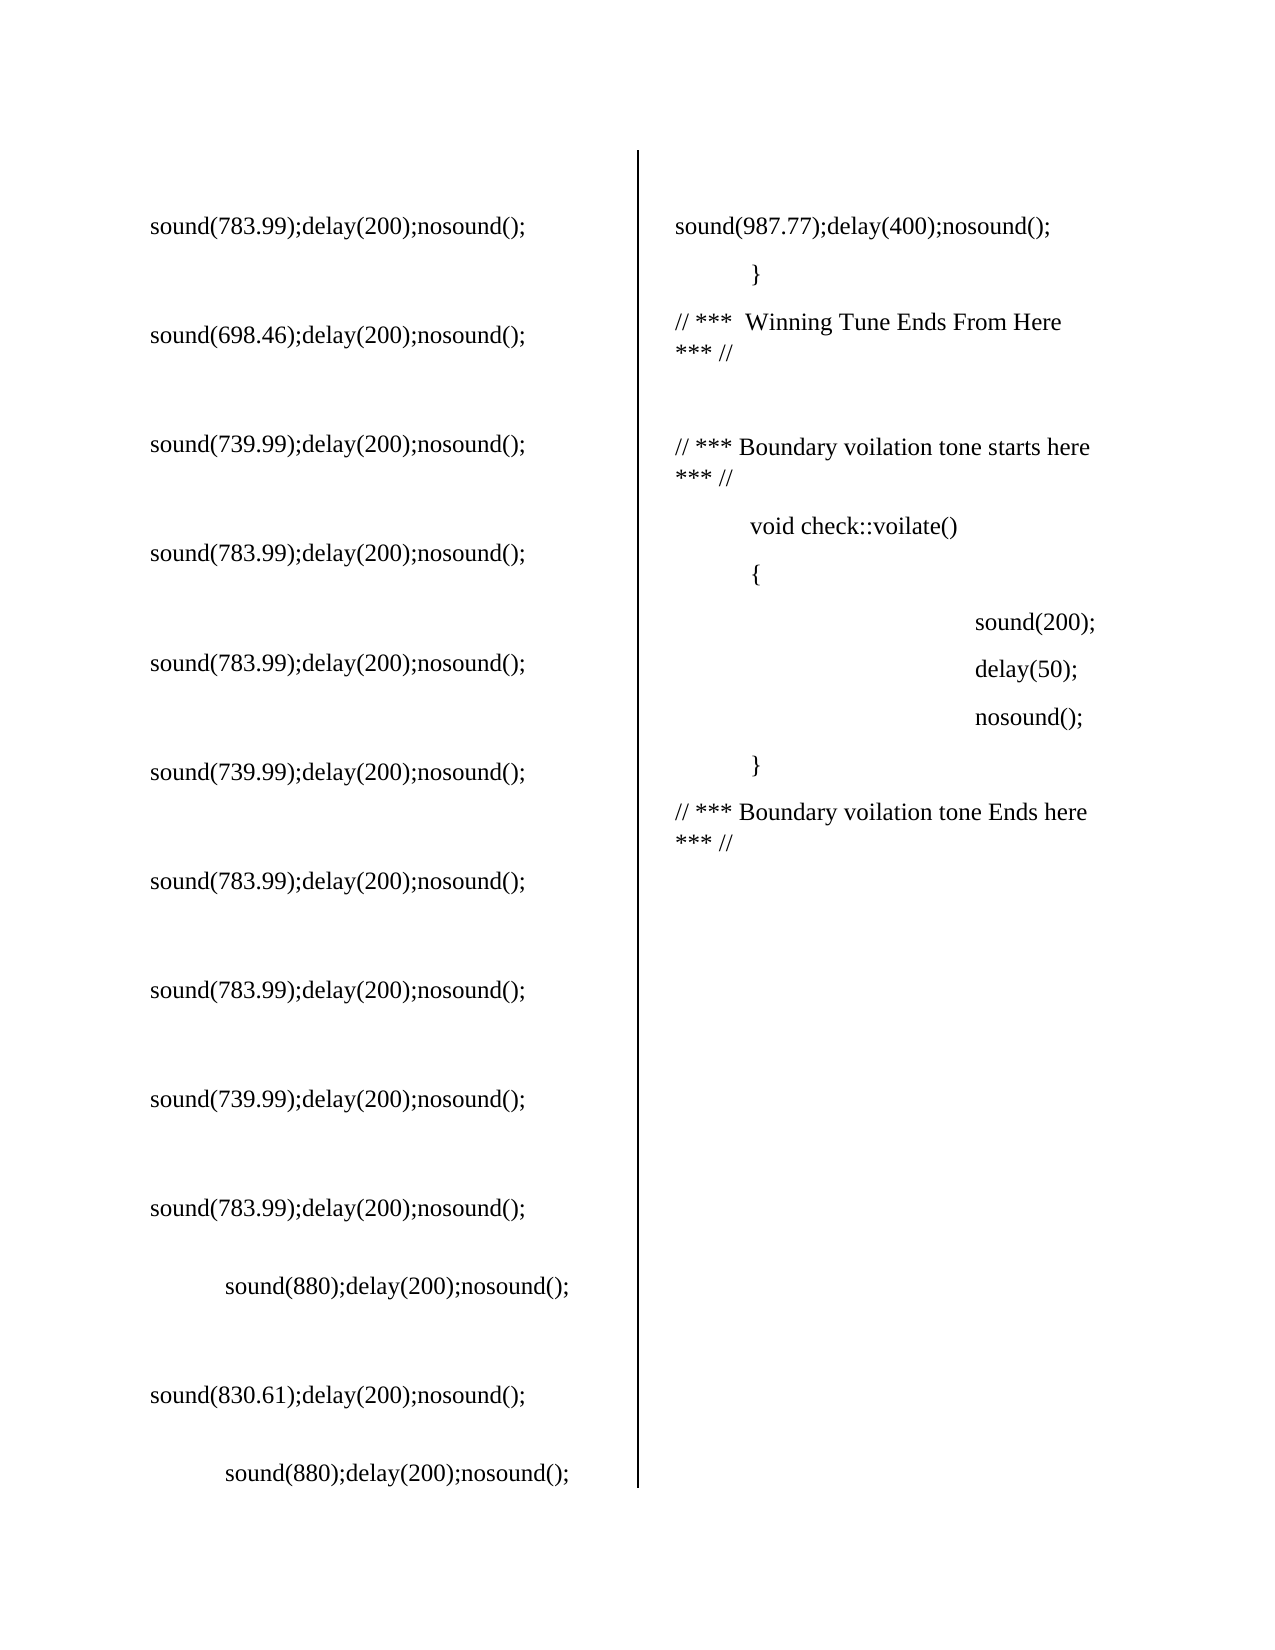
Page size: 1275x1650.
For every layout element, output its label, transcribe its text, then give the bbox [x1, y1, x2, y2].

text sound(739.99);delay(200);nosound(); [150, 695, 600, 785]
text sound(739.99);delay(200);nosound(); [150, 368, 600, 458]
text sound(830.61);delay(200);nosound(); [150, 1319, 600, 1409]
text // *** Boundary voilation tone Ends here *** // [675, 797, 1125, 857]
text } [675, 259, 1125, 288]
text void check::voilate() [675, 511, 1125, 540]
text sound(783.99);delay(200);nosound(); [150, 150, 600, 240]
text sound(698.46);delay(200);nosound(); [150, 259, 600, 349]
text sound(739.99);delay(200);nosound(); [150, 1022, 600, 1113]
text // *** Winning Tune Ends From Here *** // [675, 307, 1125, 367]
text sound(880);delay(200);nosound(); [150, 1428, 600, 1487]
text // *** Boundary voilation tone starts here *** // [675, 432, 1125, 492]
text sound(783.99);delay(200);nosound(); [150, 804, 600, 894]
text sound(880);delay(200);nosound(); [150, 1241, 600, 1300]
text sound(783.99);delay(200);nosound(); [150, 1132, 600, 1222]
text sound(987.77);delay(400);nosound(); [675, 150, 1125, 240]
text } [675, 750, 1125, 778]
text sound(783.99);delay(200);nosound(); [150, 477, 600, 567]
text { [675, 559, 1125, 588]
text sound(783.99);delay(200);nosound(); [150, 913, 600, 1003]
text nosound(); [675, 702, 1125, 731]
text sound(200); [675, 607, 1125, 635]
text sound(783.99);delay(200);nosound(); [150, 586, 600, 676]
text delay(50); [675, 654, 1125, 683]
